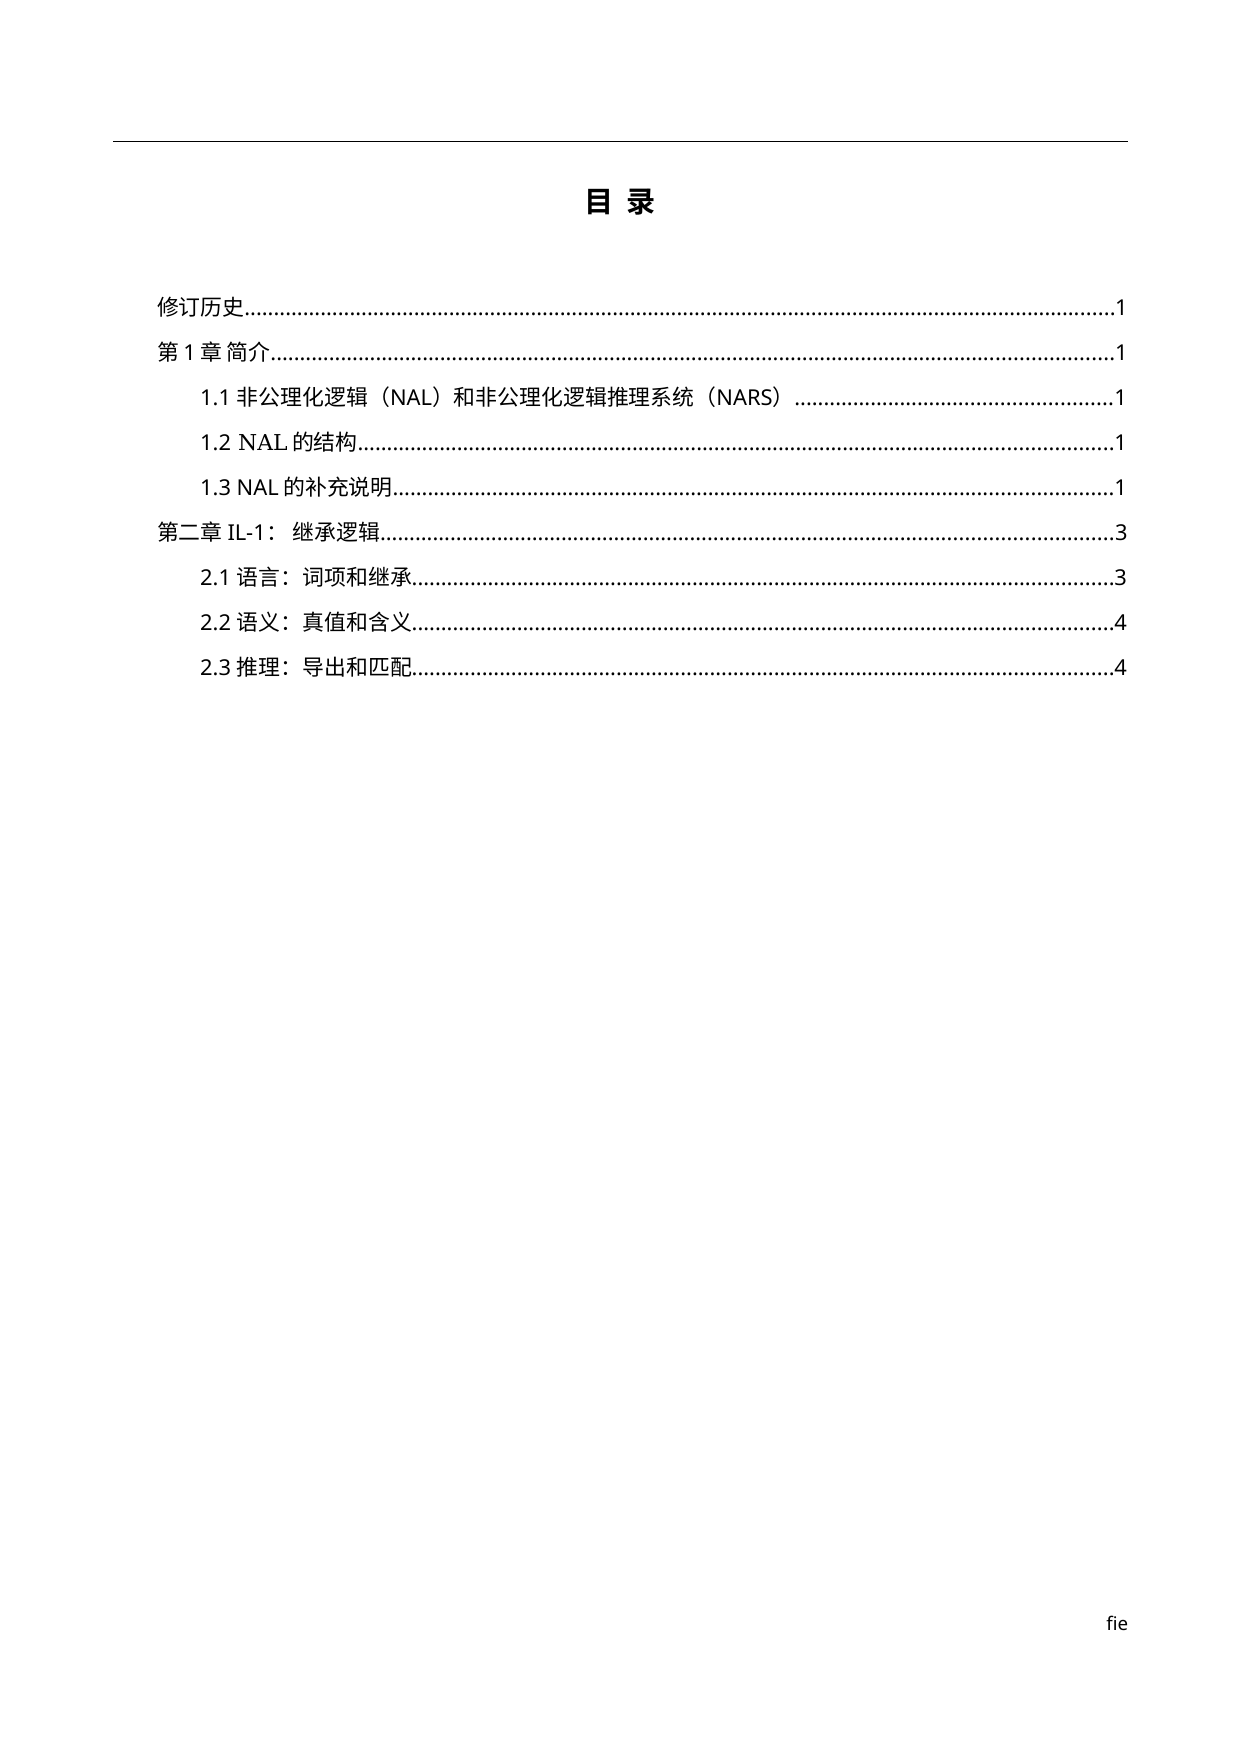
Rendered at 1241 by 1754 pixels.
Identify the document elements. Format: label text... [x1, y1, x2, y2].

text 1.1 非公理化逻辑（NAL）和非公理化逻辑推理系统（NARS） 1 [156, 380, 1128, 412]
text 2.1 语言：词项和继承 3 [156, 560, 1128, 592]
text 第二章 IL-1： 继承逻辑 3 [112, 515, 1128, 547]
text 1.3 NAL的补充说明 1 [156, 470, 1128, 502]
text 第1章 简介 1 [112, 335, 1128, 367]
text 修订历史 1 [112, 290, 1128, 322]
text 2.3 推理：导出和匹配 4 [156, 650, 1128, 682]
text 2.2 语义：真值和含义 4 [156, 605, 1128, 637]
text 1.2 NAL的结构 1 [156, 425, 1128, 457]
text 目 录 [112, 167, 1128, 232]
